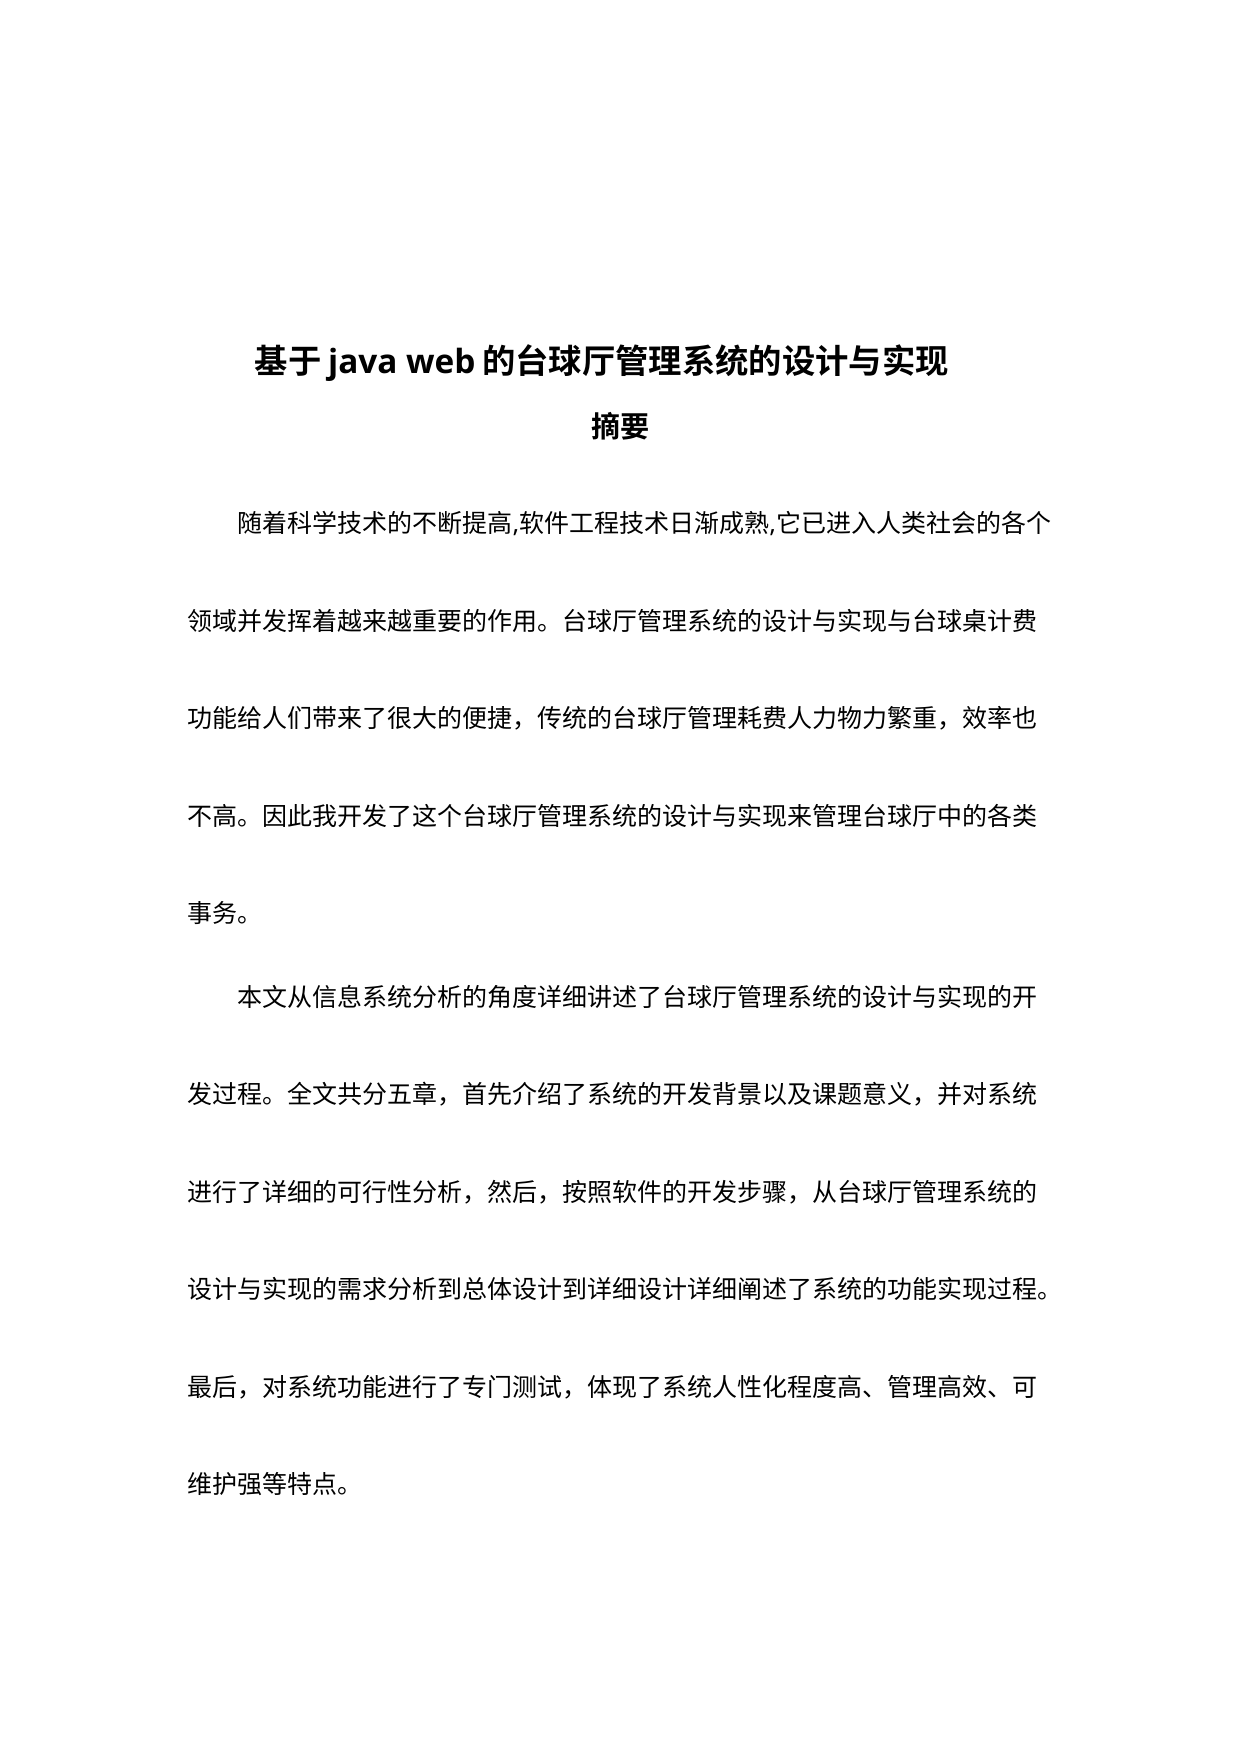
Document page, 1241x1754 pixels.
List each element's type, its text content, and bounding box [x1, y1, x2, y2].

text 摘要 [187, 392, 1053, 457]
text 本文从信息系统分析的角度详细讲述了台球厅管理系统的设计与实现的开发过程。全文共分五章，首先介绍了系统的开发背景以及课题意义，并对系统进行了详细的可行性分析，然后，按照软件的开发步骤，从台球厅管理系统的设计与实现的需求分析到总体设计到详细设计详细阐述了系统的功能实现过程。最后，对系统功能进行了专门测试，体现了系统人性化程度高、管理高效、可维护强等特点。 [187, 963, 1053, 1515]
text 基于java web的台球厅管理系统的设计与实现 [187, 327, 1053, 392]
text 随着科学技术的不断提高,软件工程技术日渐成熟,它已进入人类社会的各个领域并发挥着越来越重要的作用。台球厅管理系统的设计与实现与台球桌计费功能给人们带来了很大的便捷，传统的台球厅管理耗费人力物力繁重，效率也不高。因此我开发了这个台球厅管理系统的设计与实现来管理台球厅中的各类事务。 [187, 489, 1053, 944]
